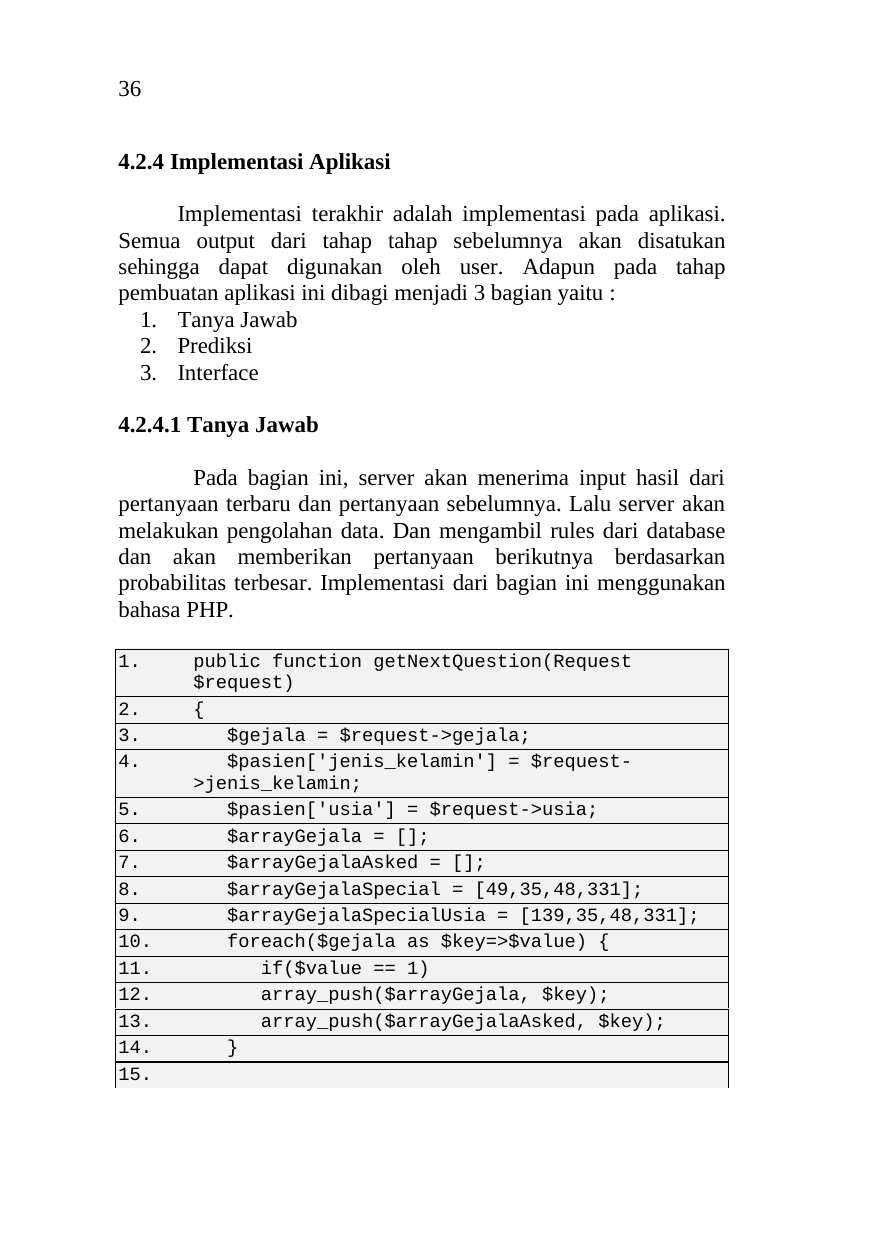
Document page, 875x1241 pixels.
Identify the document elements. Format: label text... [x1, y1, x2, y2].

list $arrayGejalaSpecialUsia = [139,35,48,331]; [116, 904, 728, 929]
list $arrayGejala = []; [116, 824, 728, 850]
subtitle Tanya Jawab [118, 411, 726, 438]
list $pasien['usia'] = $request->usia; [116, 798, 728, 823]
text Implementasi terakhir adalah implementasi pada aplikasi. Semua output dari tahap tahap sebelumnya akan disatukan sehingga dapat digunakan oleh user. Adapun pada tahap pembuatan aplikasi ini dibagi menjadi 3 bagian yaitu : [118, 200, 726, 306]
list Prediksi [140, 332, 726, 358]
list array_push($arrayGejala, $key); [116, 983, 728, 1008]
list } [116, 1036, 728, 1061]
list Tanya Jawab [140, 306, 726, 332]
text Pada bagian ini, server akan menerima input hasil dari pertanyaan terbaru dan pertanyaan sebelumnya. Lalu server akan melakukan pengolahan data. Dan mengambil rules dari database dan akan memberikan pertanyaan berikutnya berdasarkan probabilitas terbesar. Implementasi dari bagian ini menggunakan bahasa PHP. [118, 464, 726, 622]
list $arrayGejalaAsked = []; [116, 851, 728, 876]
subtitle Implementasi Aplikasi [118, 148, 726, 174]
list array_push($arrayGejalaAsked, $key); [116, 1010, 728, 1035]
list { [116, 697, 728, 723]
list $arrayGejalaSpecial = [49,35,48,331]; [116, 877, 728, 903]
list $gejala = $request->gejala; [116, 724, 728, 749]
list Interface [140, 358, 726, 385]
list $pasien['jenis_kelamin'] = $request->jenis_kelamin; [116, 750, 728, 797]
list foreach($gejala as $key=>$value) { [116, 930, 728, 956]
list if($value == 1) [116, 957, 728, 982]
list public function getNextQuestion(Request $request) [116, 650, 728, 696]
